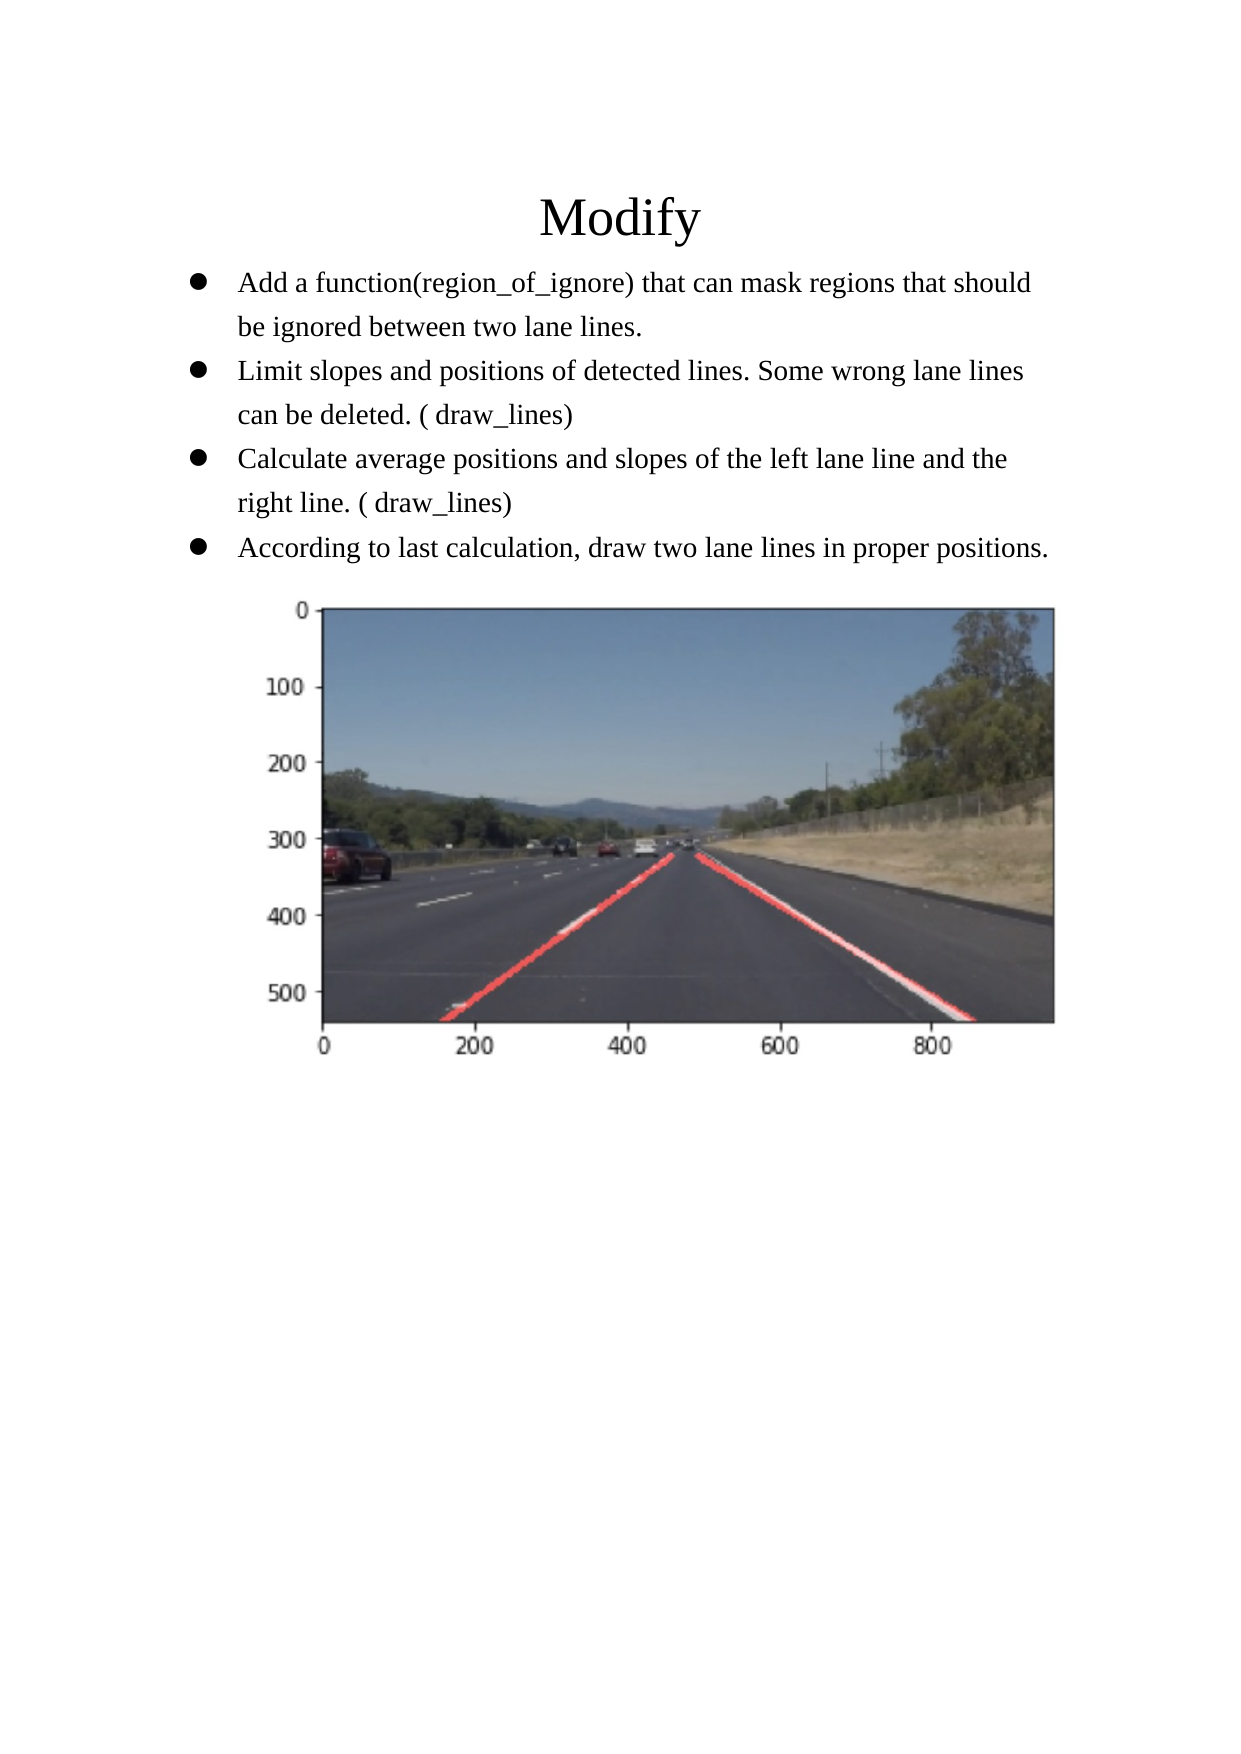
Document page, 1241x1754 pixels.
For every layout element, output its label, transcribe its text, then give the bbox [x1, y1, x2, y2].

list Limit slopes and positions of detected lines. Some wrong lane lines can be deleted. ( draw_lines) [187, 348, 1053, 436]
list According to last calculation, draw two lane lines in proper positions. [187, 524, 1053, 568]
list Calculate average positions and slopes of the left lane line and the right line. ( draw_lines) [187, 436, 1053, 524]
picture [237, 568, 1102, 1068]
text Modify [187, 172, 1053, 260]
list Add a function(region_of_ignore) that can mask regions that should be ignored between two lane lines. [187, 260, 1053, 348]
